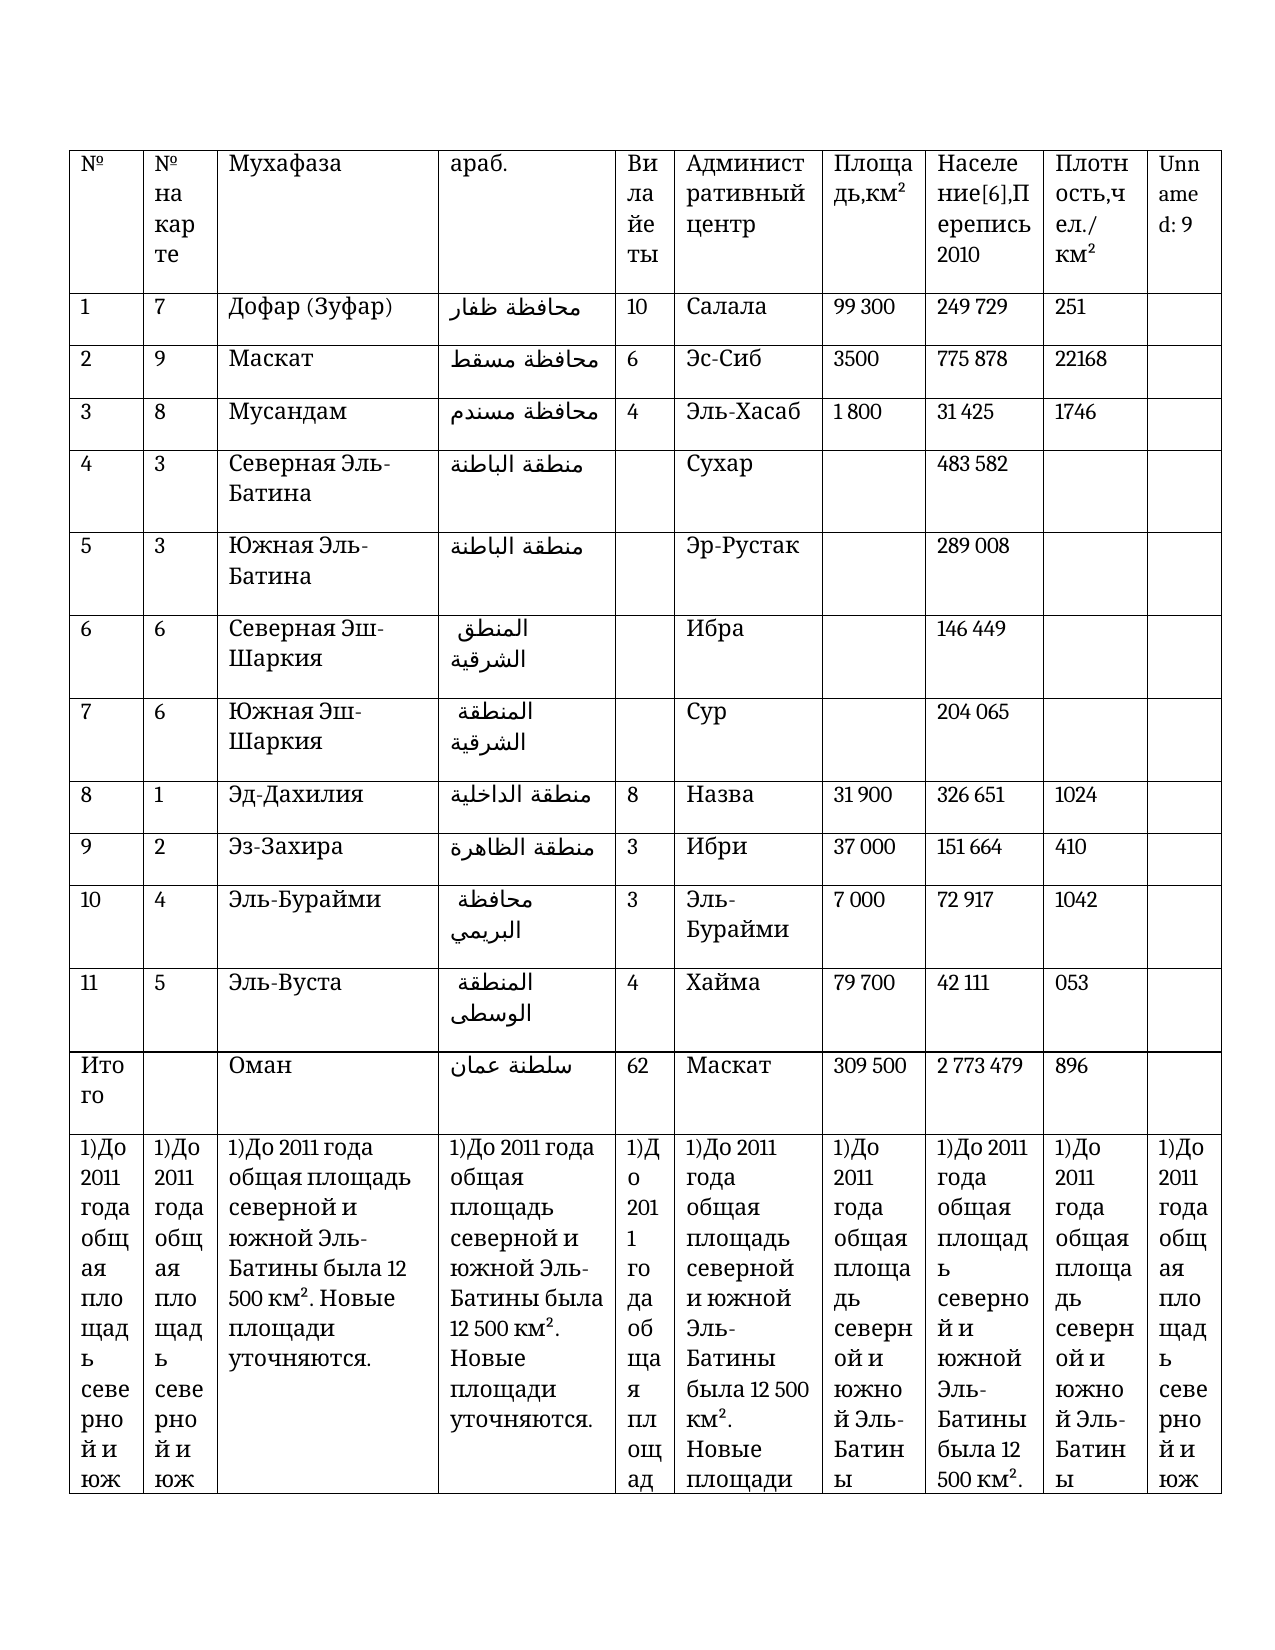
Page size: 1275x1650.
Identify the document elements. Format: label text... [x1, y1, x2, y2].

table_cell [1044, 699, 1147, 781]
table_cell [823, 1135, 925, 1493]
table_cell المنطقة الوسطى [439, 969, 615, 1051]
table_cell [616, 451, 674, 532]
table_cell 3 [144, 451, 217, 532]
table_cell [1148, 616, 1221, 697]
table_cell Эль-Бурайми [675, 886, 822, 968]
table_header № на карте [144, 151, 217, 293]
table_cell 1042 [1044, 886, 1147, 968]
table_cell Северная Эль-Батина [218, 451, 438, 532]
table_cell 3 [144, 533, 217, 614]
table_cell 5 [70, 533, 143, 614]
table_cell [616, 533, 674, 614]
table_cell المنطقة الشرقية [439, 699, 615, 781]
table_cell [1148, 346, 1221, 397]
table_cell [144, 1135, 217, 1493]
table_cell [1148, 1135, 1221, 1493]
table_header Unnamed: 9 [1148, 151, 1221, 293]
table_cell 10 [70, 886, 143, 968]
table_cell Эд-Дахилия [218, 782, 438, 833]
table_cell 1 [144, 782, 217, 833]
table_cell [1044, 616, 1147, 697]
table_cell 251 [1044, 294, 1147, 345]
table_cell 2 773 479 [926, 1053, 1043, 1134]
table_cell 9 [70, 834, 143, 885]
table_cell 42 111 [926, 969, 1043, 1051]
table_cell [823, 699, 925, 781]
table_cell Эр-Рустак [675, 533, 822, 614]
table_cell Салала [675, 294, 822, 345]
table_cell سلطنة عمان [439, 1053, 615, 1134]
table_cell 7 [144, 294, 217, 345]
table_cell محافظة مسندم [439, 399, 615, 450]
table_cell [1044, 451, 1147, 532]
table_header № [70, 151, 143, 293]
table_cell 3 [616, 886, 674, 968]
table_cell [1044, 533, 1147, 614]
table_header Мухафаза [218, 151, 438, 293]
table_cell [1148, 969, 1221, 1051]
table_cell [1148, 399, 1221, 450]
table_cell Эль-Хасаб [675, 399, 822, 450]
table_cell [439, 1135, 615, 1493]
table_cell 10 [616, 294, 674, 345]
table_cell 309 500 [823, 1053, 925, 1134]
table_cell 22168 [1044, 346, 1147, 397]
table_cell 99 300 [823, 294, 925, 345]
table_cell Ибри [675, 834, 822, 885]
table_cell 146 449 [926, 616, 1043, 697]
table_cell منطقة الباطنة [439, 451, 615, 532]
table_cell 6 [144, 699, 217, 781]
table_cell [218, 1135, 438, 1493]
table_cell [1148, 533, 1221, 614]
table_cell منطقة الداخلية [439, 782, 615, 833]
table_cell 3 [70, 399, 143, 450]
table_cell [70, 1135, 143, 1493]
table_cell Ибра [675, 616, 822, 697]
table_cell 775 878 [926, 346, 1043, 397]
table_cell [926, 1135, 1043, 1493]
table_cell 9 [144, 346, 217, 397]
table_cell 4 [616, 399, 674, 450]
table_cell Южная Эль-Батина [218, 533, 438, 614]
table_cell Южная Эш-Шаркия [218, 699, 438, 781]
table_cell [1148, 699, 1221, 781]
table_cell منطقة الباطنة [439, 533, 615, 614]
table_cell 37 000 [823, 834, 925, 885]
table_header Вилайеты [616, 151, 674, 293]
table_cell Маскат [218, 346, 438, 397]
table_cell محافظة البريمي [439, 886, 615, 968]
table_cell Эс-Сиб [675, 346, 822, 397]
table_cell [144, 1053, 217, 1134]
table_cell 8 [144, 399, 217, 450]
table_cell Итого [70, 1053, 143, 1134]
table_cell 204 065 [926, 699, 1043, 781]
table_cell Эль-Бурайми [218, 886, 438, 968]
table_cell 1024 [1044, 782, 1147, 833]
table_cell 2 [144, 834, 217, 885]
table_cell [823, 451, 925, 532]
table_cell 249 729 [926, 294, 1043, 345]
table_cell 11 [70, 969, 143, 1051]
table_cell 79 700 [823, 969, 925, 1051]
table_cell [675, 1135, 822, 1493]
table_cell 1 800 [823, 399, 925, 450]
table_cell Маскат [675, 1053, 822, 1134]
table_cell Оман [218, 1053, 438, 1134]
table_cell 31 900 [823, 782, 925, 833]
table_cell محافظة ظفار [439, 294, 615, 345]
table_cell 31 425 [926, 399, 1043, 450]
table_cell [616, 699, 674, 781]
table_cell 326 651 [926, 782, 1043, 833]
table_cell Северная Эш-Шаркия [218, 616, 438, 697]
table_cell [1148, 782, 1221, 833]
table_cell Эль-Вуста [218, 969, 438, 1051]
table_cell 053 [1044, 969, 1147, 1051]
table_cell محافظة مسقط [439, 346, 615, 397]
table_cell 3 [616, 834, 674, 885]
table_cell Назва [675, 782, 822, 833]
table_cell Сур [675, 699, 822, 781]
table_cell 62 [616, 1053, 674, 1134]
table_header араб. [439, 151, 615, 293]
table_cell 6 [144, 616, 217, 697]
table_cell 1 [70, 294, 143, 345]
table_cell المنطق الشرقية [439, 616, 615, 697]
table_cell 6 [616, 346, 674, 397]
table_cell [1148, 294, 1221, 345]
table_cell 5 [144, 969, 217, 1051]
table_cell منطقة الظاهرة [439, 834, 615, 885]
table_cell 4 [70, 451, 143, 532]
table_cell [1148, 834, 1221, 885]
table_cell 289 008 [926, 533, 1043, 614]
table_cell 6 [70, 616, 143, 697]
table_cell 7 000 [823, 886, 925, 968]
table_cell [1148, 886, 1221, 968]
table_header Административный центр [675, 151, 822, 293]
table_cell Хайма [675, 969, 822, 1051]
table_cell 3500 [823, 346, 925, 397]
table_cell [616, 1135, 674, 1493]
table_header Население[6],Перепись 2010 [926, 151, 1043, 293]
table_cell Эз-Захира [218, 834, 438, 885]
table_cell 4 [616, 969, 674, 1051]
table_cell [1148, 451, 1221, 532]
table_cell Сухар [675, 451, 822, 532]
table_cell 1746 [1044, 399, 1147, 450]
table_cell Дофар (Зуфар) [218, 294, 438, 345]
table_cell 2 [70, 346, 143, 397]
table_cell 410 [1044, 834, 1147, 885]
table_cell [616, 616, 674, 697]
table_cell 483 582 [926, 451, 1043, 532]
table_header Плотность,чел./км² [1044, 151, 1147, 293]
table_cell 151 664 [926, 834, 1043, 885]
table_cell [823, 533, 925, 614]
table_cell 8 [70, 782, 143, 833]
table_cell 4 [144, 886, 217, 968]
table_cell 7 [70, 699, 143, 781]
table_cell [823, 616, 925, 697]
table_cell [1148, 1053, 1221, 1134]
table_cell 72 917 [926, 886, 1043, 968]
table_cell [1044, 1135, 1147, 1493]
table_cell 8 [616, 782, 674, 833]
table_cell Мусандам [218, 399, 438, 450]
table_cell 896 [1044, 1053, 1147, 1134]
table_header Площадь,км² [823, 151, 925, 293]
